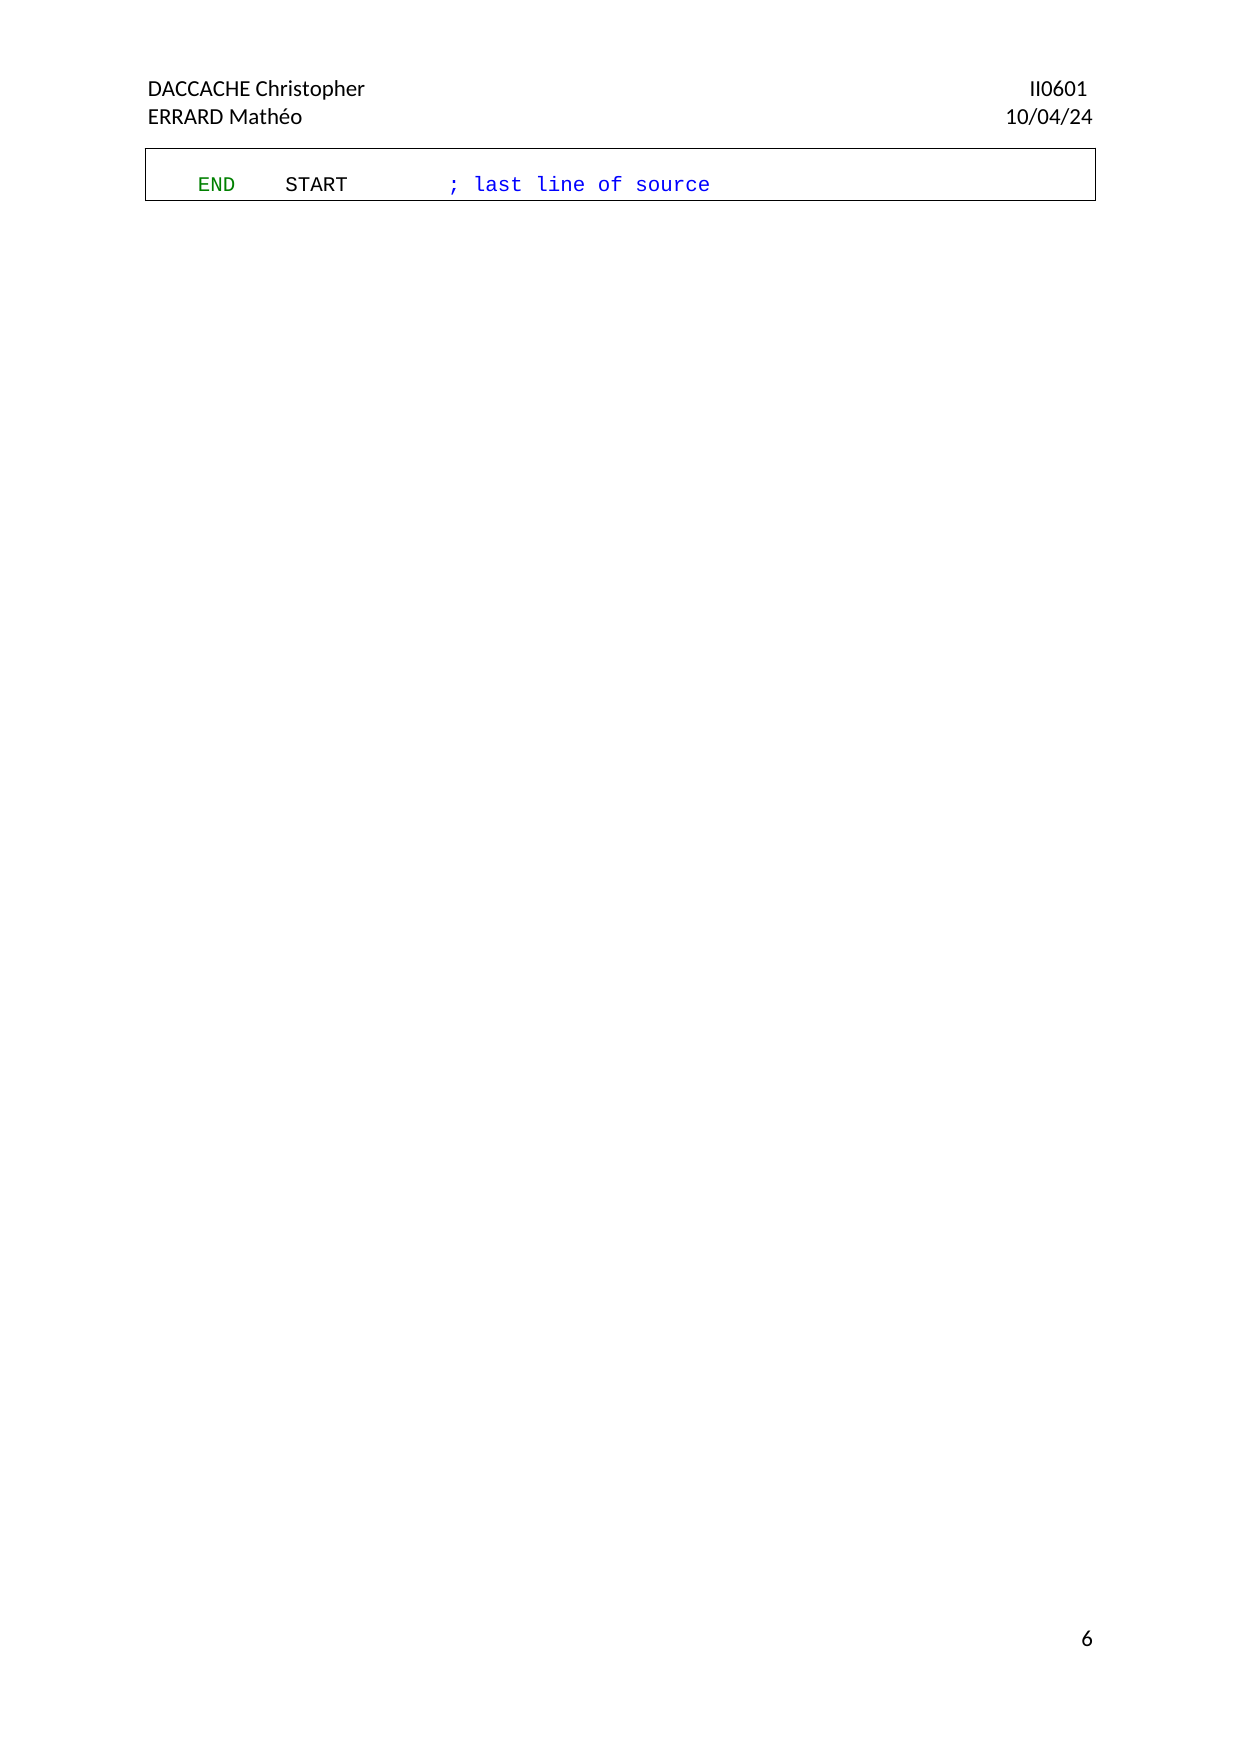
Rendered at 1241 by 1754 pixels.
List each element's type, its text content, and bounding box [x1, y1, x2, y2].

text END START ; last line of source [146, 171, 1095, 200]
